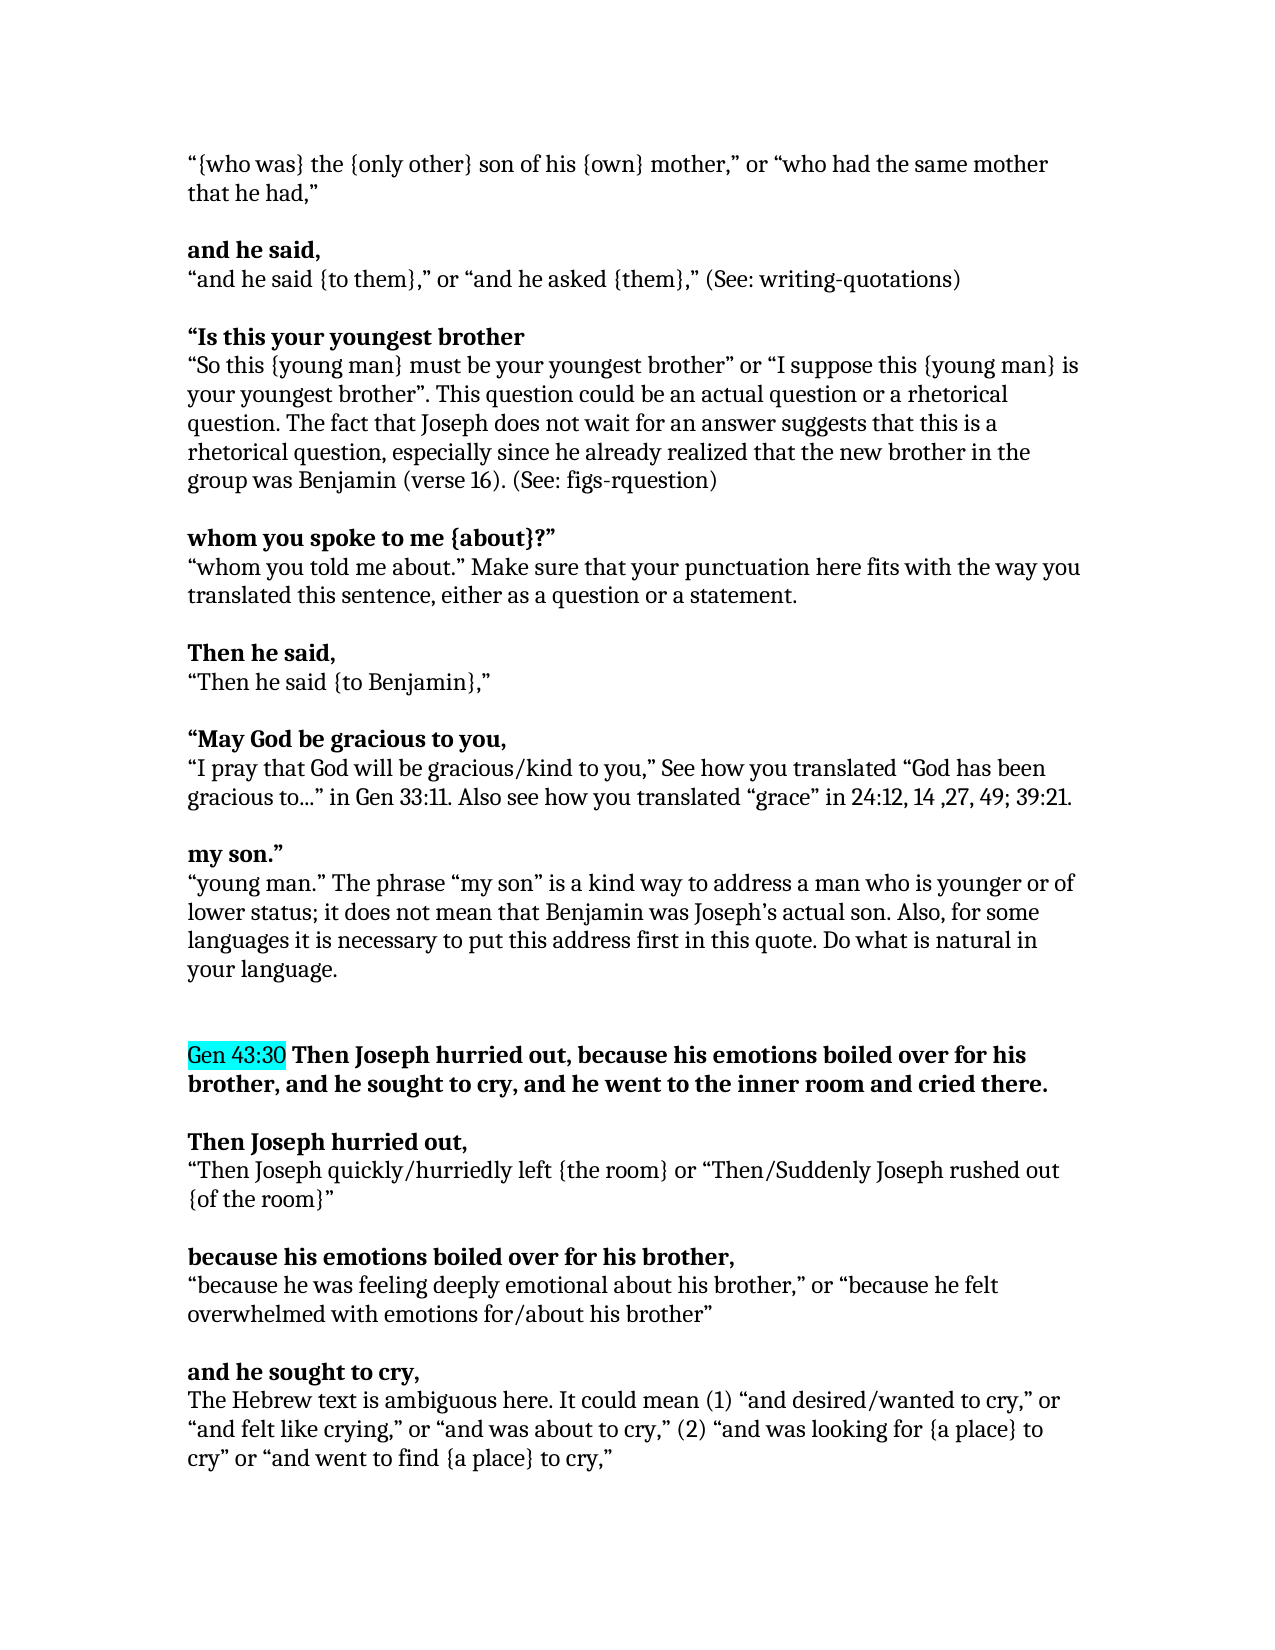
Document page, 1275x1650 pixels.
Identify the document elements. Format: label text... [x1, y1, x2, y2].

text my son.” [187, 840, 1087, 869]
text Then Joseph hurried out, [187, 1127, 1087, 1156]
text “Is this your youngest brother [187, 322, 1087, 351]
text “young man.” The phrase “my son” is a kind way to address a man who is younger or of lower status; it does not mean that Benjamin was Joseph’s actual son. Also, for some languages it is necessary to put this address first in this quote. Do what is natural in your language. [187, 869, 1087, 984]
text “{who was} the {only other} son of his {own} mother,” or “who had the same mother that he had,” [187, 150, 1087, 207]
text “because he was feeling deeply emotional about his brother,” or “because he felt overwhelmed with emotions for/about his brother” [187, 1271, 1087, 1329]
text and he said, [187, 236, 1087, 265]
text and he sought to cry, [187, 1357, 1087, 1386]
text “So this {young man} must be your youngest brother” or “I suppose this {young man} is your youngest brother”. This question could be an actual question or a rhetorical question. The fact that Joseph does not wait for an answer suggests that this is a rhetorical question, especially since he already realized that the new brother in the group was Benjamin (verse 16). (See: figs-rquestion) [187, 351, 1087, 495]
text Gen 43:30 Then Joseph hurried out, because his emotions boiled over for his brother, and he sought to cry, and he went to the inner room and cried there. [187, 1041, 1087, 1099]
text “and he said {to them},” or “and he asked {them},” (See: writing-quotations) [187, 265, 1087, 294]
text because his emotions boiled over for his brother, [187, 1242, 1087, 1271]
text “May God be gracious to you, [187, 725, 1087, 754]
text Then he said, [187, 639, 1087, 667]
text “whom you told me about.” Make sure that your punctuation here fits with the way you translated this sentence, either as a question or a statement. [187, 552, 1087, 610]
text The Hebrew text is ambiguous here. It could mean (1) “and desired/wanted to cry,” or “and felt like crying,” or “and was about to cry,” (2) “and was looking for {a place} to cry” or “and went to find {a place} to cry,” [187, 1386, 1087, 1472]
text “Then Joseph quickly/hurriedly left {the room} or “Then/Suddenly Joseph rushed out {of the room}” [187, 1156, 1087, 1214]
text “Then he said {to Benjamin},” [187, 667, 1087, 696]
text whom you spoke to me {about}?” [187, 524, 1087, 552]
text “I pray that God will be gracious/kind to you,” See how you translated “God has been gracious to...” in Gen 33:11. Also see how you translated “grace” in 24:12, 14 ,27, 49; 39:21. [187, 754, 1087, 811]
